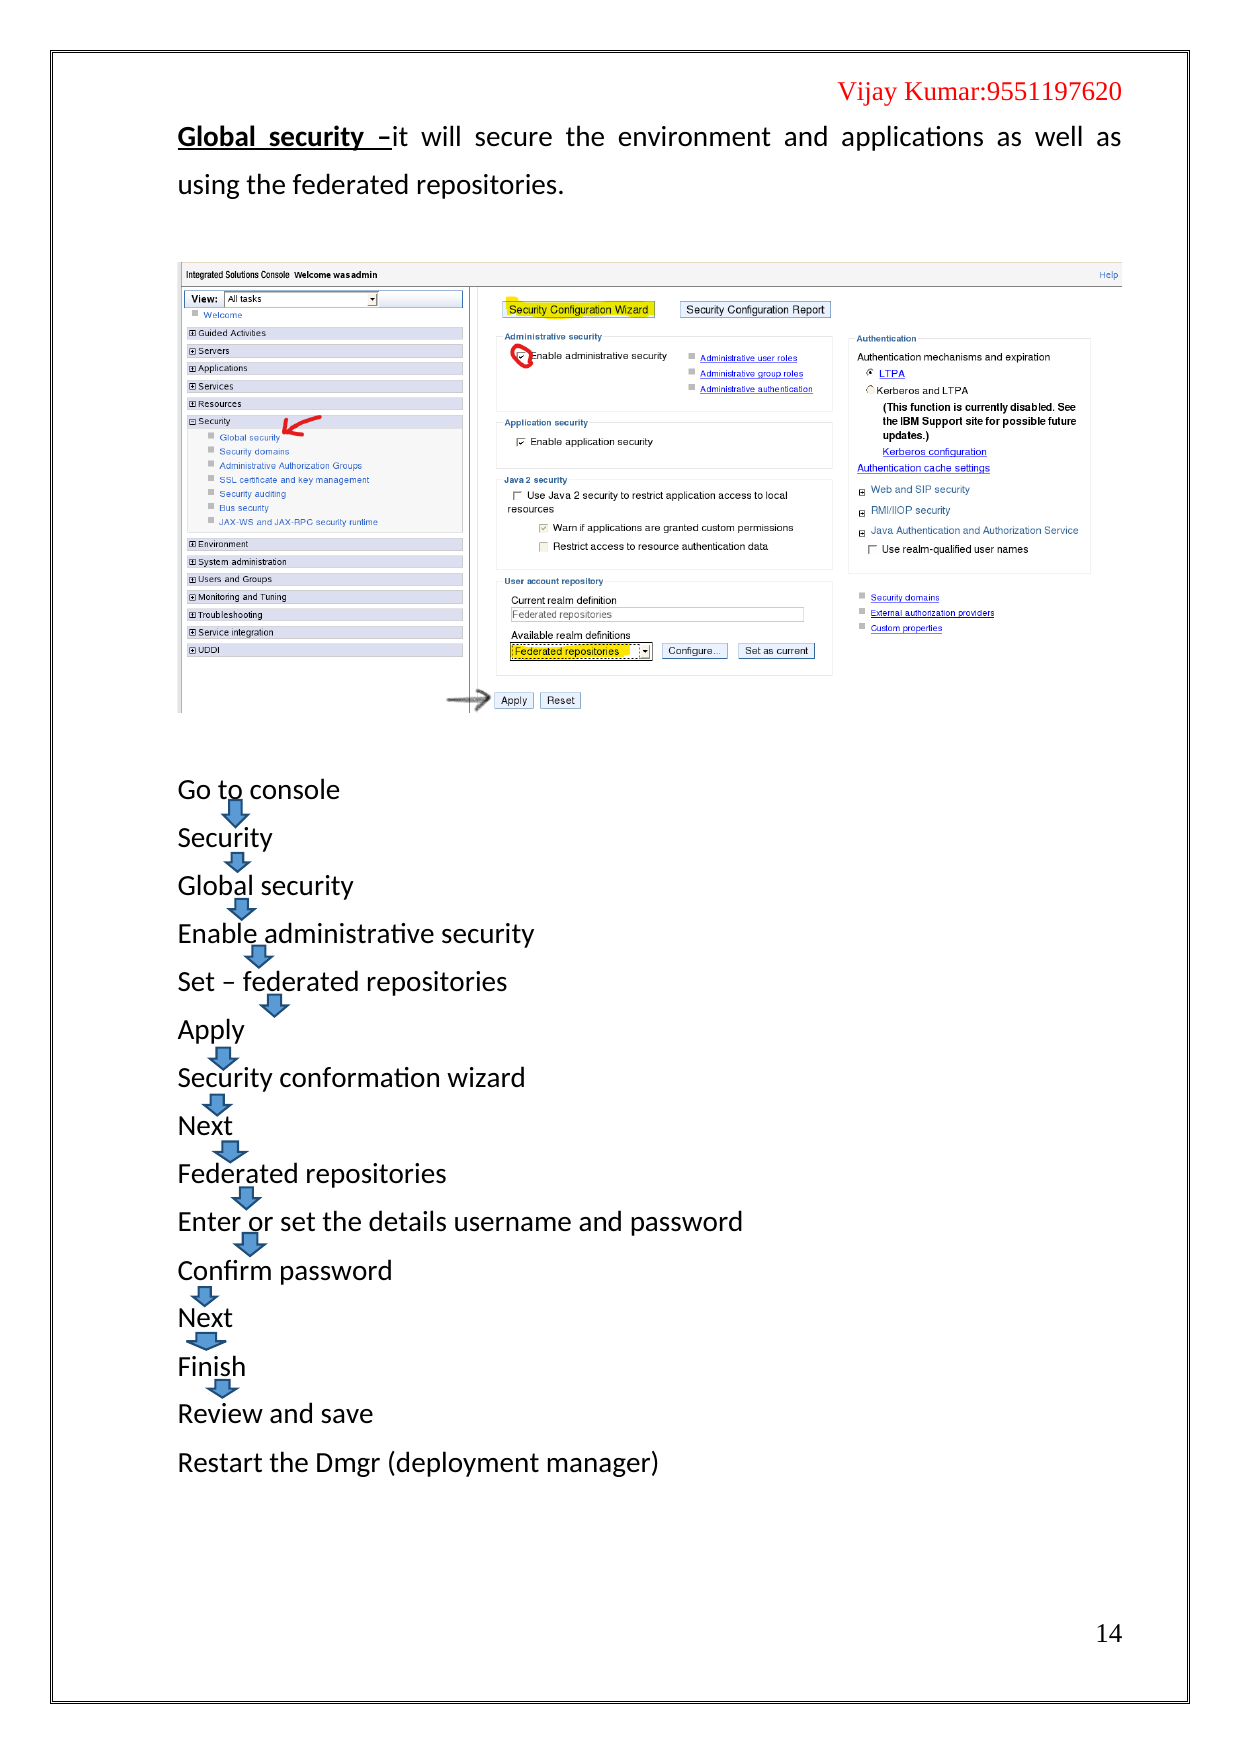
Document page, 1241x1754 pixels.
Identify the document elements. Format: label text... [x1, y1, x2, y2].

text Set – federated repositories [177, 963, 1122, 999]
text Security conformation wizard [177, 1059, 1122, 1095]
text Apply [177, 1011, 1122, 1047]
text Global security –it will secure the environment and applications as well as using the federated repositories. [177, 118, 1122, 202]
text Confirm password [177, 1252, 1122, 1287]
text Review and save [177, 1396, 1122, 1431]
text Enter or set the details username and password [177, 1203, 1122, 1239]
picture [177, 262, 1123, 713]
text Federated repositories [177, 1156, 1122, 1191]
text Restart the Dmgr (deployment manager) [177, 1444, 1122, 1479]
text Finish [177, 1348, 1122, 1383]
text Next [177, 1299, 1122, 1335]
text Go to console [177, 771, 1122, 807]
text Security [177, 819, 1122, 855]
text Enable administrative security [177, 915, 1122, 951]
text Global security [177, 867, 1122, 903]
text Next [177, 1107, 1122, 1143]
